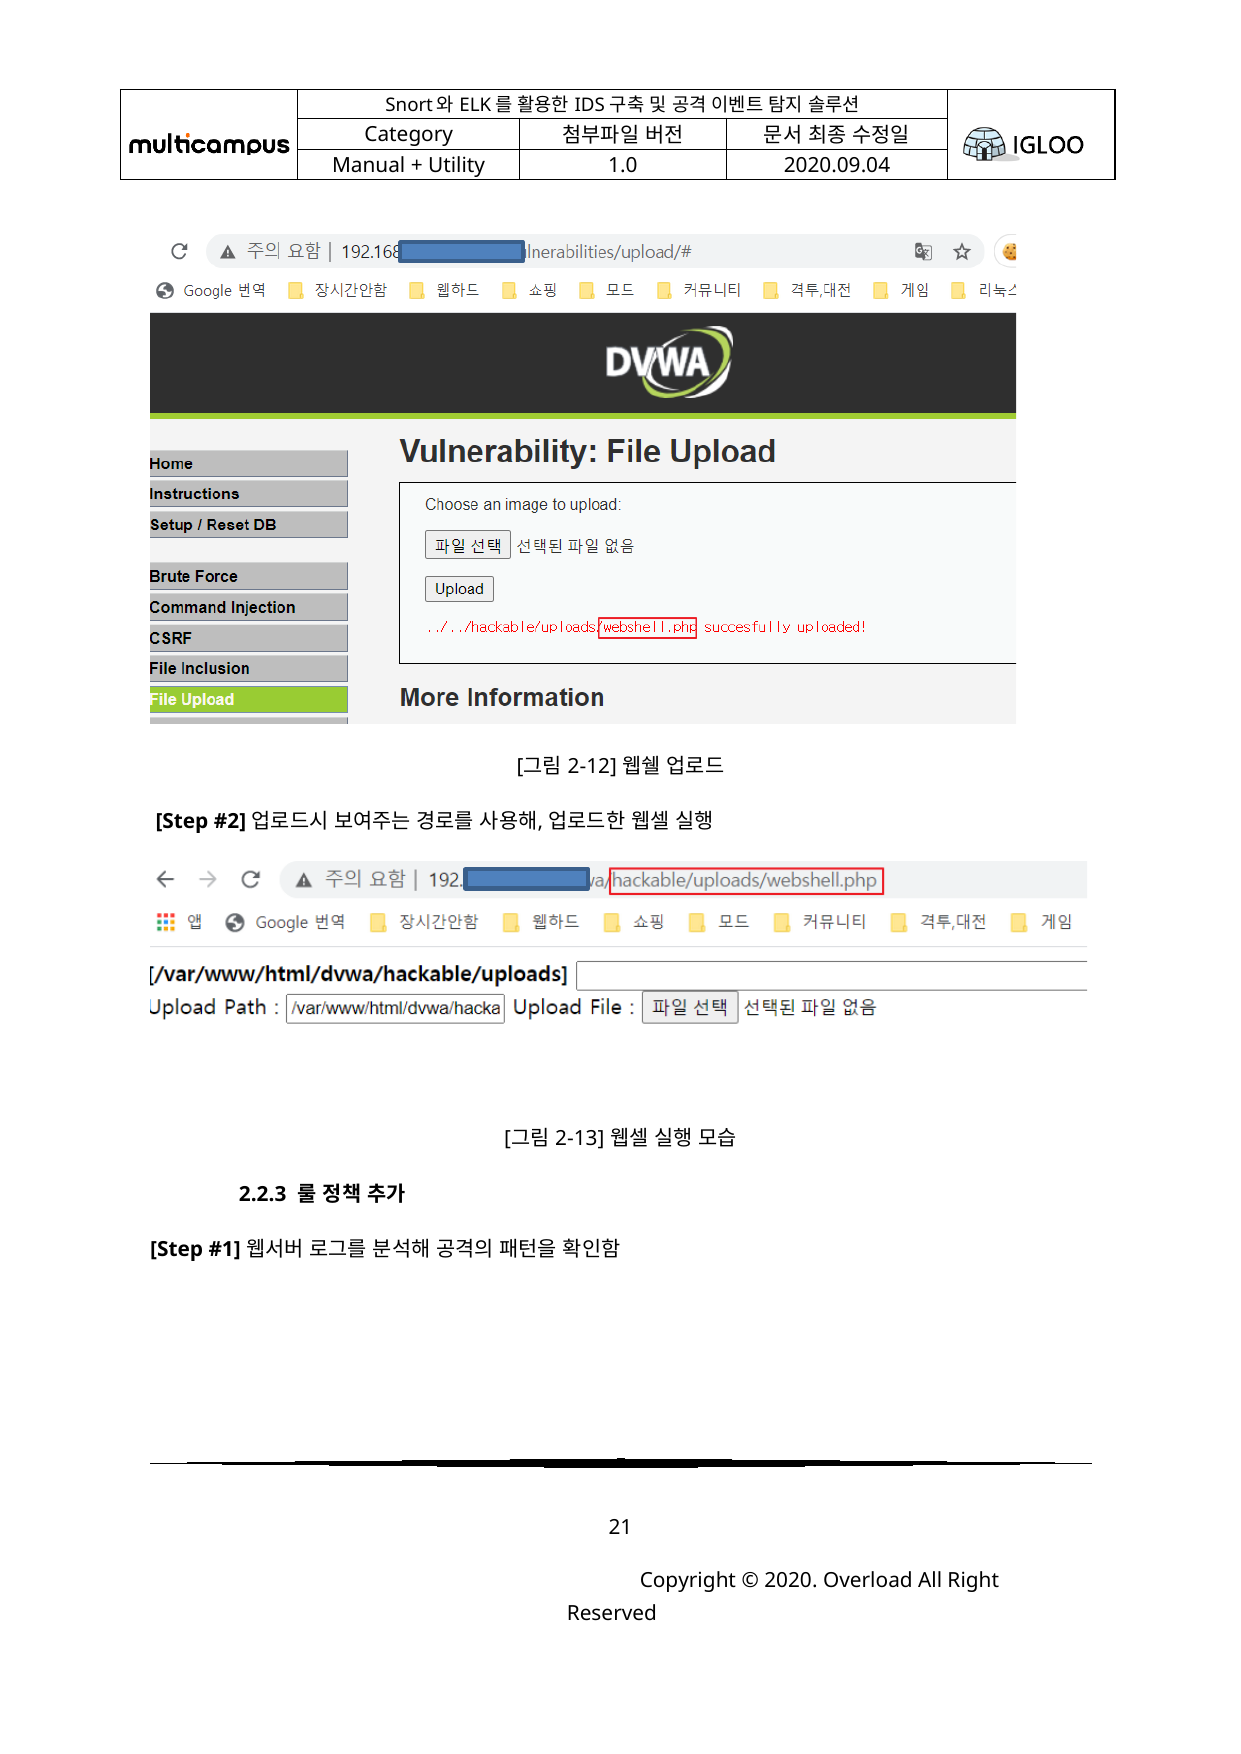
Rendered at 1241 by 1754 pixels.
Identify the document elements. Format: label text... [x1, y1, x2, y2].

text [Step #1] 웹서버 로그를 분석해 공격의 패턴을 확인함 [150, 1232, 1090, 1263]
picture [959, 120, 1091, 168]
text [Step #2] 업로드시 보여주는 경로를 사용해, 업로드한 웹셀 실행 [150, 805, 1090, 835]
picture [125, 132, 290, 154]
list 룰 정책 추가 [239, 1177, 1090, 1207]
picture [150, 860, 1088, 1097]
picture [150, 232, 1017, 724]
